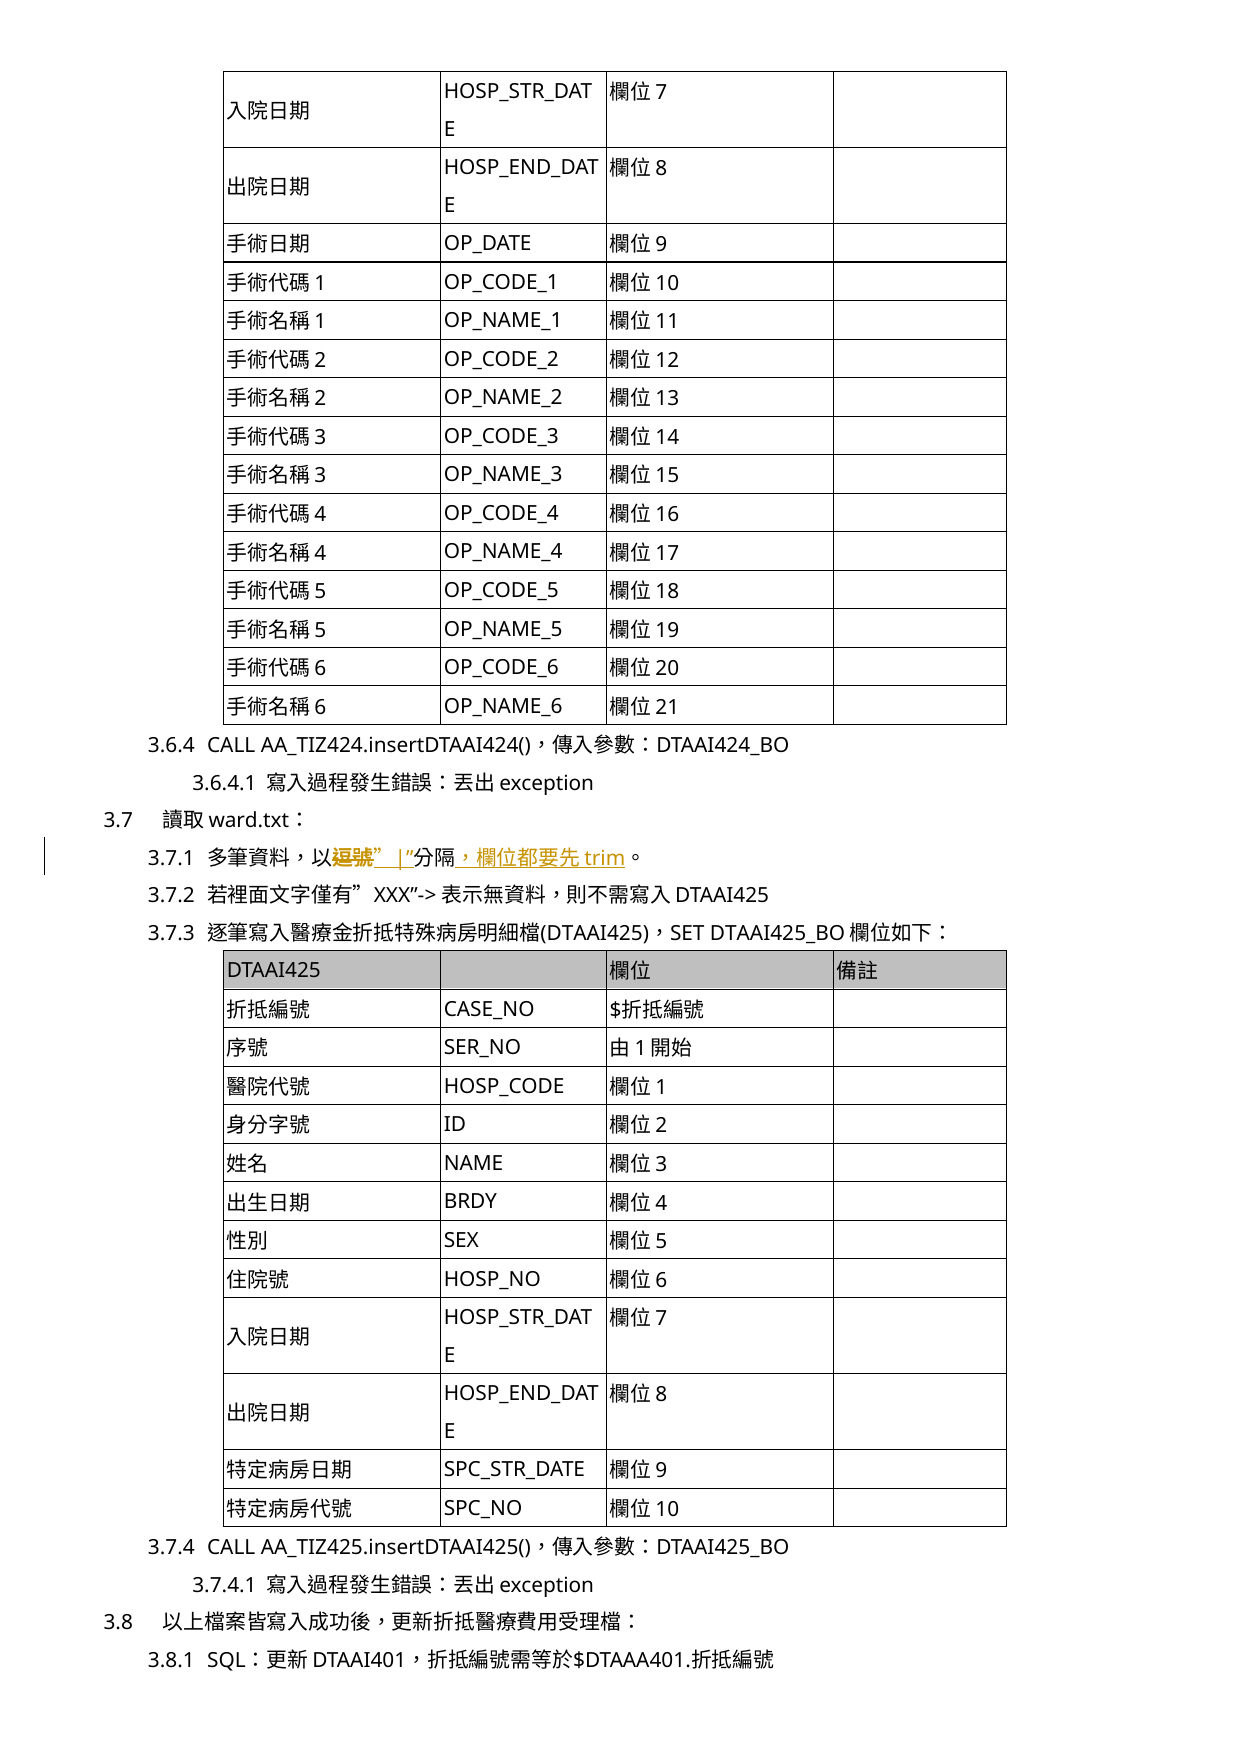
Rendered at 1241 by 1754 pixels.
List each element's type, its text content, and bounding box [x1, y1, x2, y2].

table_cell [834, 494, 1006, 531]
table_cell 手術代碼1 [224, 263, 440, 300]
table_cell [834, 378, 1006, 416]
table_cell [834, 1374, 1006, 1449]
list CALL AA_TIZ424.insertDTAAI424()，傳入參數：DTAAI424_BO [148, 725, 1181, 762]
table_cell OP_NAME_1 [441, 301, 606, 338]
table_cell 欄位15 [607, 455, 833, 493]
table_cell [834, 1144, 1006, 1181]
list CALL AA_TIZ425.insertDTAAI425()，傳入參數：DTAAI425_BO [148, 1527, 1181, 1564]
table_cell 手術日期 [224, 224, 440, 261]
table_cell 欄位4 [607, 1182, 833, 1220]
table_cell [834, 417, 1006, 454]
table_cell 欄位16 [607, 494, 833, 531]
table_cell [834, 1450, 1006, 1487]
table_cell [834, 301, 1006, 338]
table_cell 欄位9 [607, 224, 833, 261]
table_cell 欄位2 [607, 1105, 833, 1143]
table_cell 欄位9 [607, 1450, 833, 1487]
table_cell OP_CODE_4 [441, 494, 606, 531]
list 逐筆寫入醫療金折抵特殊病房明細檔(DTAAI425)，SET DTAAI425_BO欄位如下： [148, 912, 1181, 950]
table_cell OP_NAME_6 [441, 686, 606, 724]
table_cell SPC_NO [441, 1489, 606, 1526]
table_cell [834, 686, 1006, 724]
table_cell $折抵編號 [607, 990, 833, 1027]
table_cell [834, 1489, 1006, 1526]
table_cell [834, 148, 1006, 223]
table_cell 手術名稱6 [224, 686, 440, 724]
table_cell 手術代碼3 [224, 417, 440, 454]
table_cell HOSP_STR_DATE [441, 72, 606, 147]
table_cell OP_NAME_4 [441, 532, 606, 570]
table_cell 折抵編號 [224, 990, 440, 1027]
table_cell 欄位8 [607, 148, 833, 223]
table_cell OP_CODE_6 [441, 648, 606, 685]
table_cell [834, 340, 1006, 377]
table_cell 欄位10 [607, 1489, 833, 1526]
table_cell 醫院代號 [224, 1067, 440, 1104]
table_cell 手術代碼6 [224, 648, 440, 685]
table_cell [834, 263, 1006, 300]
table_cell 手術名稱3 [224, 455, 440, 493]
table_cell 欄位11 [607, 301, 833, 338]
table_cell HOSP_END_DATE [441, 1374, 606, 1449]
table_cell 姓名 [224, 1144, 440, 1181]
table_cell 欄位12 [607, 340, 833, 377]
table_cell NAME [441, 1144, 606, 1181]
table_cell OP_CODE_5 [441, 571, 606, 608]
table_cell 欄位7 [607, 1298, 833, 1373]
table_cell 特定病房代號 [224, 1489, 440, 1526]
table_cell 由1開始 [607, 1028, 833, 1066]
table_cell 出院日期 [224, 1374, 440, 1449]
table_cell CASE_NO [441, 990, 606, 1027]
table_cell [834, 1221, 1006, 1258]
table_cell 手術名稱2 [224, 378, 440, 416]
table_cell HOSP_CODE [441, 1067, 606, 1104]
table_cell [834, 532, 1006, 570]
table_cell [834, 72, 1006, 147]
list 寫入過程發生錯誤：丟出exception [192, 1564, 1181, 1602]
table_cell 欄位13 [607, 378, 833, 416]
table_cell 手術名稱4 [224, 532, 440, 570]
table_cell OP_CODE_2 [441, 340, 606, 377]
table_cell SEX [441, 1221, 606, 1258]
table_cell 手術名稱1 [224, 301, 440, 338]
table_cell OP_NAME_3 [441, 455, 606, 493]
table_cell 出生日期 [224, 1182, 440, 1220]
table_cell HOSP_END_DATE [441, 148, 606, 223]
table_cell 手術代碼5 [224, 571, 440, 608]
table_header [441, 951, 606, 988]
table_header 備註 [834, 951, 1006, 988]
table_cell 入院日期 [224, 1298, 440, 1373]
table_cell OP_NAME_2 [441, 378, 606, 416]
table_cell 入院日期 [224, 72, 440, 147]
table_cell OP_DATE [441, 224, 606, 261]
table_cell 手術代碼4 [224, 494, 440, 531]
table_header DTAAI425 [224, 951, 440, 988]
table_cell 序號 [224, 1028, 440, 1066]
table_cell SER_NO [441, 1028, 606, 1066]
list 讀取ward.txt： [103, 800, 1181, 837]
table_cell [834, 1259, 1006, 1297]
table_cell [834, 455, 1006, 493]
table_cell 欄位7 [607, 72, 833, 147]
table_cell [834, 648, 1006, 685]
table_cell 住院號 [224, 1259, 440, 1297]
table_cell 身分字號 [224, 1105, 440, 1143]
table_cell 欄位5 [607, 1221, 833, 1258]
table_cell [834, 609, 1006, 647]
table_cell 性別 [224, 1221, 440, 1258]
table_cell OP_CODE_1 [441, 263, 606, 300]
table_cell ID [441, 1105, 606, 1143]
list SQL：更新DTAAI401，折抵編號需等於$DTAAA401.折抵編號 [148, 1639, 1181, 1677]
table_cell 欄位17 [607, 532, 833, 570]
list 寫入過程發生錯誤：丟出exception [192, 762, 1181, 800]
table_cell [834, 571, 1006, 608]
list 多筆資料，以逗號分隔。 [148, 837, 1181, 875]
table_header 欄位 [607, 951, 833, 988]
table_cell [834, 224, 1006, 261]
table_cell 欄位10 [607, 263, 833, 300]
table_cell 欄位14 [607, 417, 833, 454]
list 以上檔案皆寫入成功後，更新折抵醫療費用受理檔： [103, 1602, 1181, 1639]
table_cell SPC_STR_DATE [441, 1450, 606, 1487]
table_cell 欄位20 [607, 648, 833, 685]
table_cell HOSP_NO [441, 1259, 606, 1297]
table_cell 手術代碼2 [224, 340, 440, 377]
table_cell 欄位8 [607, 1374, 833, 1449]
table_cell 欄位1 [607, 1067, 833, 1104]
table_cell OP_NAME_5 [441, 609, 606, 647]
table_cell [834, 1298, 1006, 1373]
table_cell OP_CODE_3 [441, 417, 606, 454]
table_cell HOSP_STR_DATE [441, 1298, 606, 1373]
table_cell 欄位6 [607, 1259, 833, 1297]
table_cell 特定病房日期 [224, 1450, 440, 1487]
table_cell BRDY [441, 1182, 606, 1220]
list 若裡面文字僅有”XXX”-> 表示無資料，則不需寫入DTAAI425 [148, 875, 1181, 912]
table_cell [834, 1105, 1006, 1143]
table_cell 欄位18 [607, 571, 833, 608]
table_cell 欄位21 [607, 686, 833, 724]
table_cell 出院日期 [224, 148, 440, 223]
table_cell [834, 1028, 1006, 1066]
table_cell [834, 990, 1006, 1027]
table_cell [834, 1067, 1006, 1104]
table_cell 欄位19 [607, 609, 833, 647]
table_cell 手術名稱5 [224, 609, 440, 647]
table_cell [834, 1182, 1006, 1220]
table_cell 欄位3 [607, 1144, 833, 1181]
